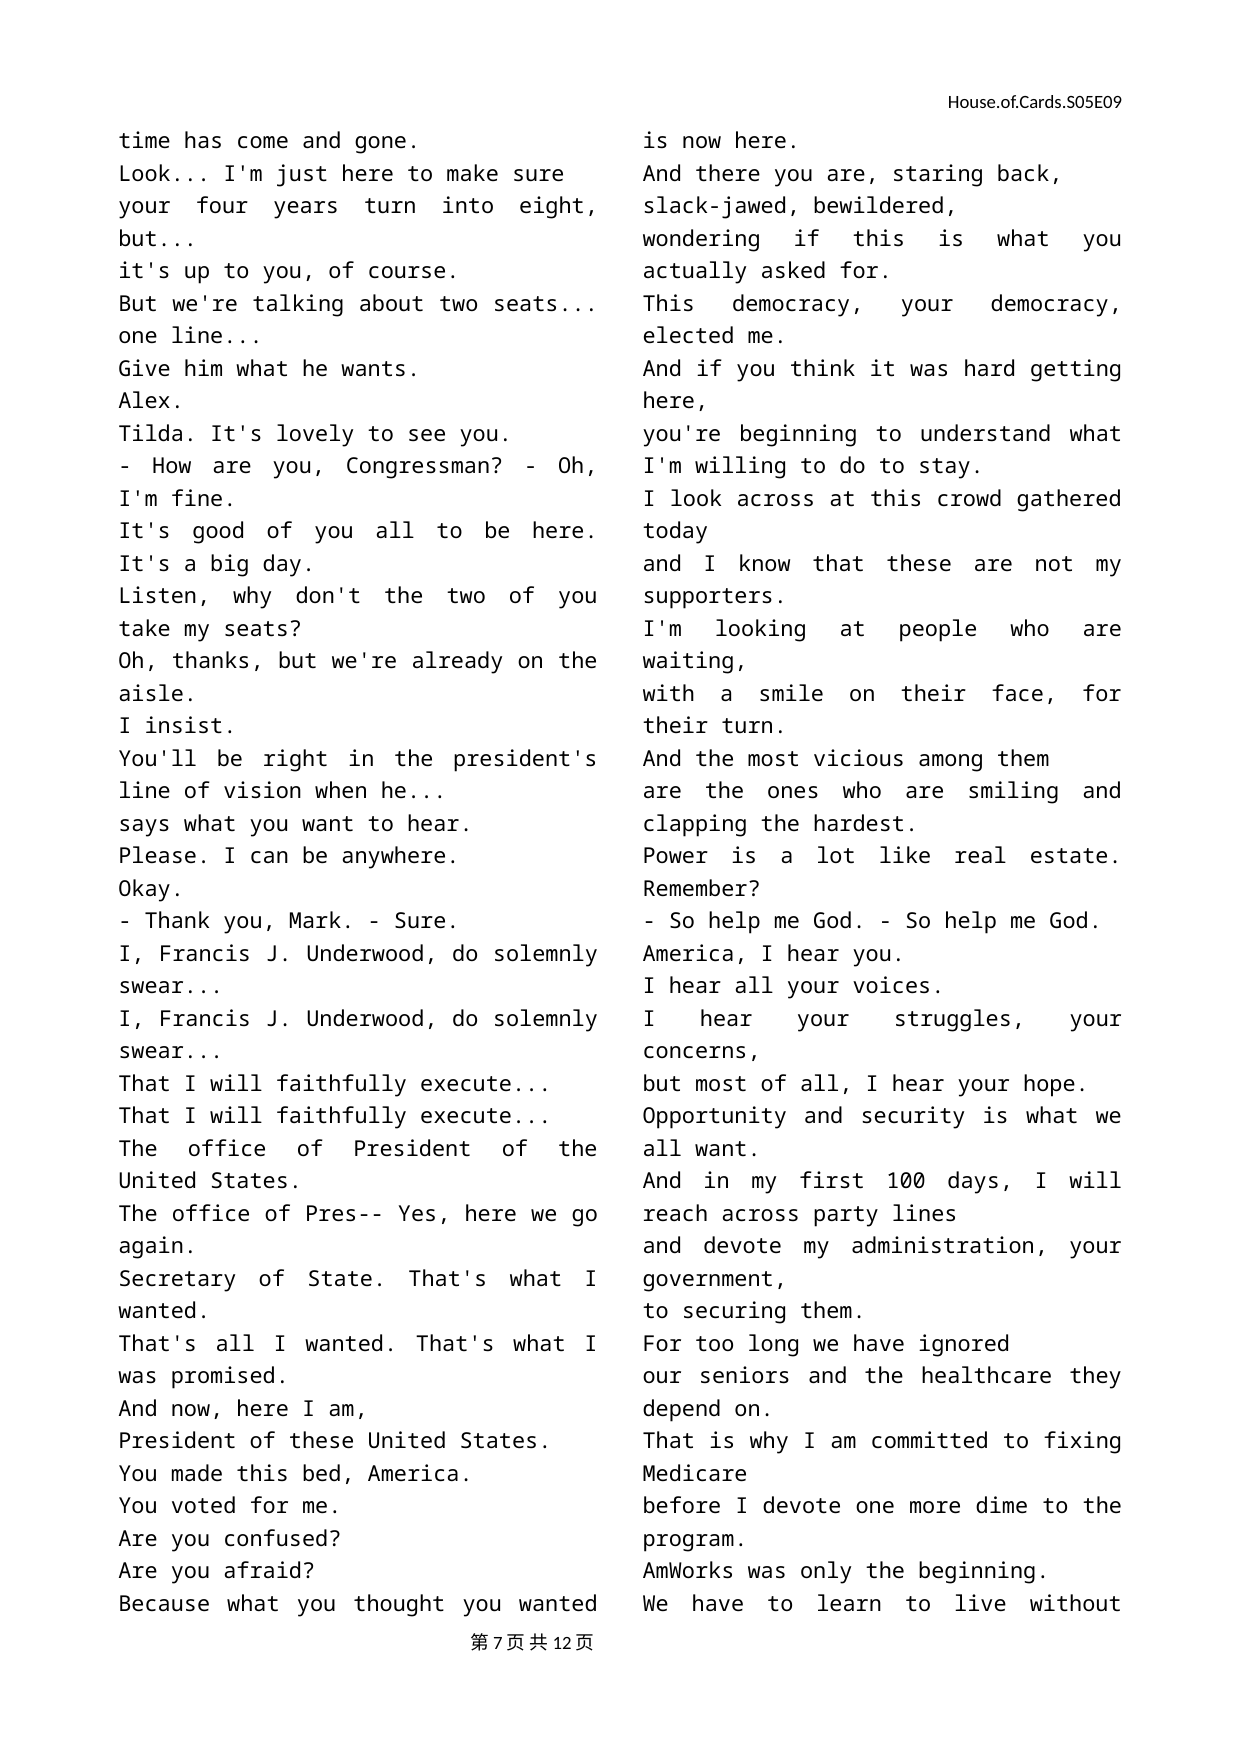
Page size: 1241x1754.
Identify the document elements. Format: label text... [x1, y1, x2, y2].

text before I devote one more dime to the program. [642, 1489, 1122, 1554]
text And the most vicious among them [642, 742, 1122, 774]
text slack-jawed, bewildered, [642, 189, 1122, 222]
text I'm looking at people who are waiting, [642, 612, 1122, 677]
text I hear your struggles, your concerns, [642, 1002, 1122, 1067]
text The office of President of the United States. [118, 1132, 598, 1197]
text I hear all your voices. [642, 969, 1122, 1002]
text Okay. [118, 872, 598, 904]
text And in my first 100 days, I will reach across party lines [642, 1164, 1122, 1229]
text President of these United States. [118, 1424, 598, 1457]
text I insist. [118, 709, 598, 742]
text are the ones who are smiling and clapping the hardest. [642, 774, 1122, 839]
text wondering if this is what you actually asked for. [642, 222, 1122, 287]
text I, Francis J. Underwood, do solemnly swear... [118, 937, 598, 1002]
text Are you confused? [118, 1522, 598, 1554]
text Are you afraid? [118, 1554, 598, 1587]
text you're beginning to understand what I'm willing to do to stay. [642, 417, 1122, 482]
text with a smile on their face, for their turn. [642, 677, 1122, 742]
text Power is a lot like real estate. Remember? [642, 839, 1122, 904]
text This democracy, your democracy, elected me. [642, 287, 1122, 352]
text but most of all, I hear your hope. [642, 1067, 1122, 1099]
text The office of Pres-- Yes, here we go again. [118, 1197, 598, 1262]
text You made this bed, America. [118, 1457, 598, 1489]
text Tilda. It's lovely to see you. [118, 417, 598, 449]
text America, I hear you. [642, 937, 1122, 969]
text And now, here I am, [118, 1392, 598, 1424]
text You'll be right in the president's line of vision when he... [118, 742, 598, 807]
text and I know that these are not my supporters. [642, 547, 1122, 612]
text It's good of you all to be here. It's a big day. [118, 514, 598, 579]
text Listen, why don't the two of you take my seats? [118, 579, 598, 644]
text There are some in leadership whose time has come and gone. [118, 124, 598, 157]
text - So help me God. - So help me God. [642, 904, 1122, 937]
text That I will faithfully execute... [118, 1099, 598, 1132]
text - Thank you, Mark. - Sure. [118, 904, 598, 937]
text to securing them. [642, 1294, 1122, 1327]
text That is why I am committed to fixing Medicare [642, 1424, 1122, 1489]
text Give him what he wants. [118, 352, 598, 384]
text You voted for me. [118, 1489, 598, 1522]
text But we're talking about two seats... one line... [118, 287, 598, 352]
text Because what you thought you wanted is now here. [118, 1587, 598, 1619]
text Because what you thought you wanted is now here. [642, 124, 1122, 157]
text Look... I'm just here to make sure [118, 157, 598, 189]
text says what you want to hear. [118, 807, 598, 839]
text For too long we have ignored [642, 1327, 1122, 1359]
text AmWorks was only the beginning. [642, 1554, 1122, 1587]
text That's all I wanted. That's what I was promised. [118, 1327, 598, 1392]
text - How are you, Congressman? - Oh, I'm fine. [118, 449, 598, 514]
text our seniors and the healthcare they depend on. [642, 1359, 1122, 1424]
text Oh, thanks, but we're already on the aisle. [118, 644, 598, 709]
text I look across at this crowd gathered today [642, 482, 1122, 547]
text And there you are, staring back, [642, 157, 1122, 189]
text Secretary of State. That's what I wanted. [118, 1262, 598, 1327]
text That I will faithfully execute... [118, 1067, 598, 1099]
text Please. I can be anywhere. [118, 839, 598, 872]
text And if you think it was hard getting here, [642, 352, 1122, 417]
text Alex. [118, 384, 598, 417]
text I, Francis J. Underwood, do solemnly swear... [118, 1002, 598, 1067]
text Opportunity and security is what we all want. [642, 1099, 1122, 1164]
text and devote my administration, your government, [642, 1229, 1122, 1294]
text We have to learn to live without entitlements, [642, 1587, 1122, 1619]
text it's up to you, of course. [118, 254, 598, 287]
text your four years turn into eight, but... [118, 189, 598, 254]
